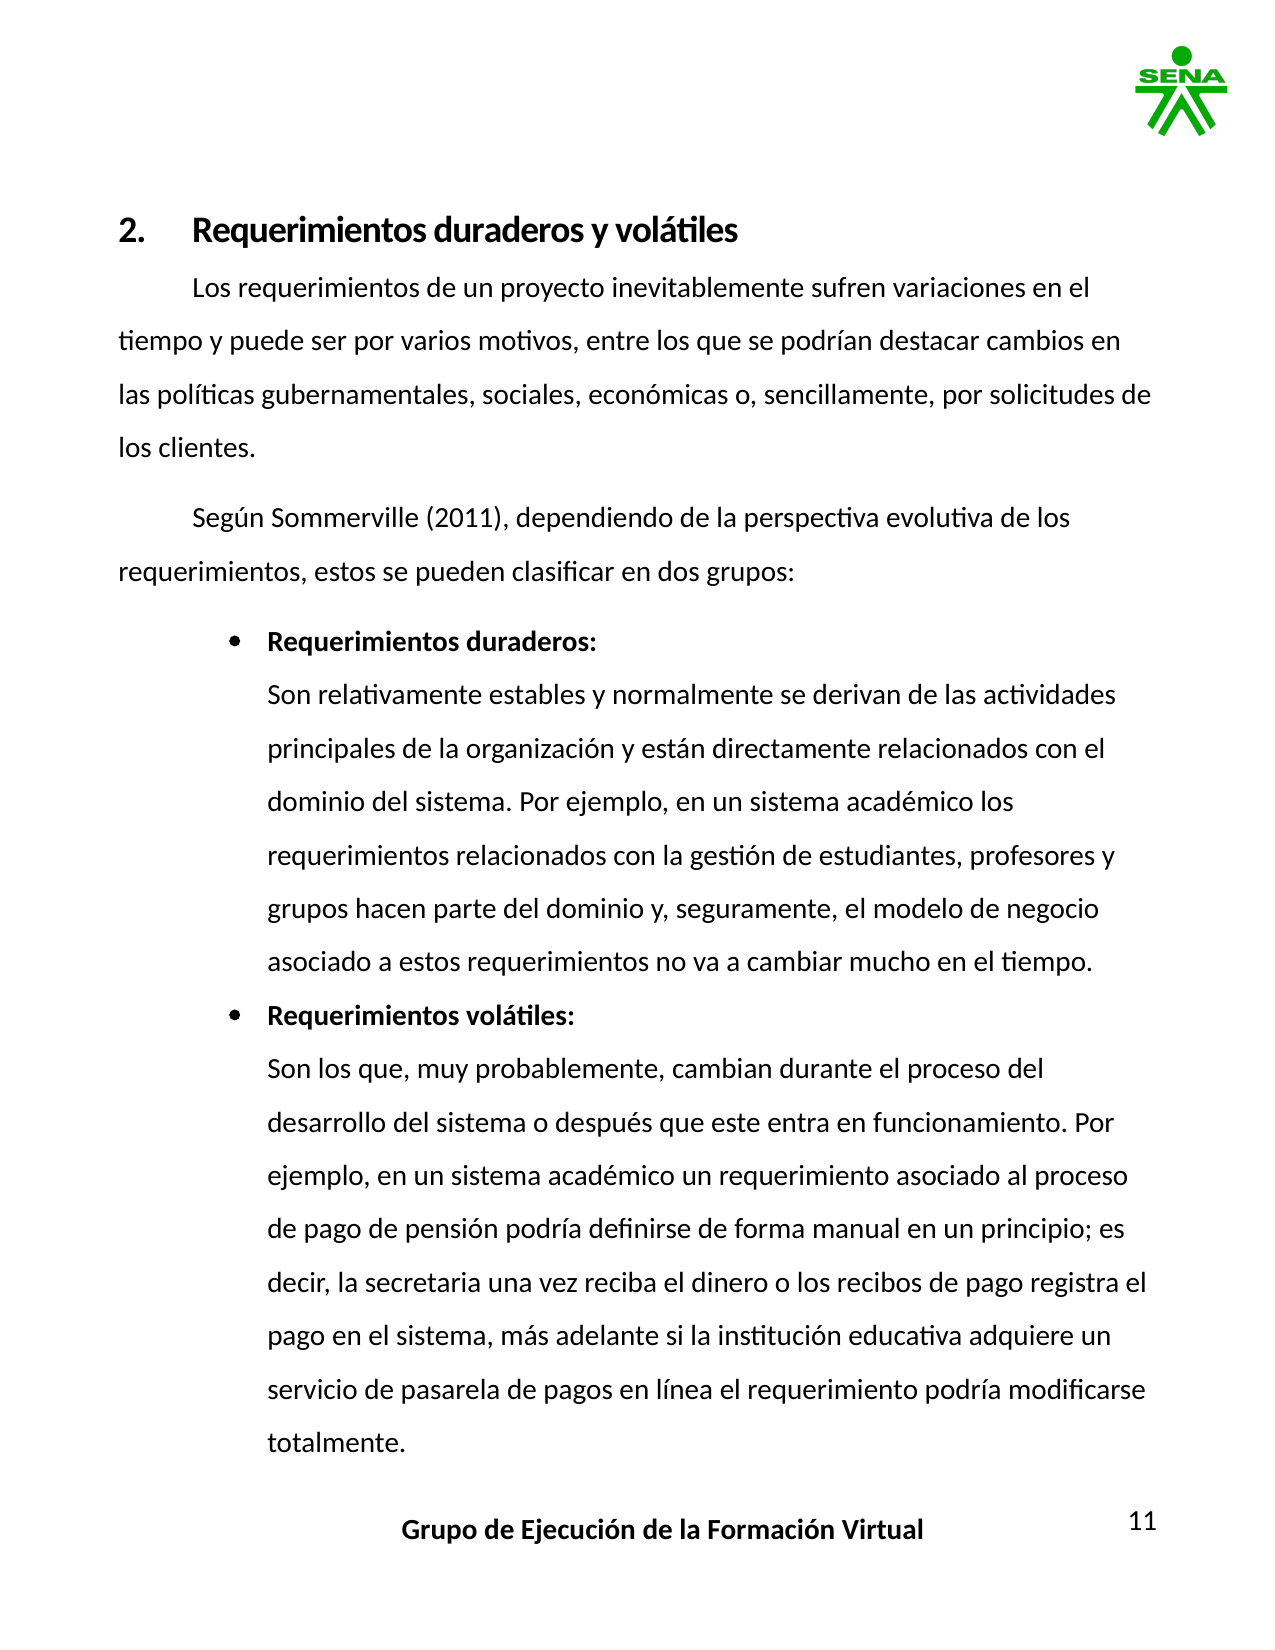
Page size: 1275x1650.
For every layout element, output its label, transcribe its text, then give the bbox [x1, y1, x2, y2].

subtitle Requerimientos duraderos y volátiles [118, 206, 1157, 252]
list Requerimientos volátiles: [229, 997, 1157, 1032]
list Son relativamente estables y normalmente se derivan de las actividades principales de la organización y están directamente relacionados con el dominio del sistema. Por ejemplo, en un sistema académico los requerimientos relacionados con la gestión de estudiantes, profesores y grupos hacen parte del dominio y, seguramente, el modelo de negocio asociado a estos requerimientos no va a cambiar mucho en el tiempo. [267, 676, 1157, 979]
list Requerimientos duraderos: [229, 623, 1157, 658]
text Según Sommerville (2011), dependiendo de la perspectiva evolutiva de los requerimientos, estos se pueden clasificar en dos grupos: [118, 499, 1157, 588]
text Los requerimientos de un proyecto inevitablemente sufren variaciones en el tiempo y puede ser por varios motivos, entre los que se podrían destacar cambios en las políticas gubernamentales, sociales, económicas o, sencillamente, por solicitudes de los clientes. [118, 269, 1157, 465]
picture [1135, 46, 1228, 136]
